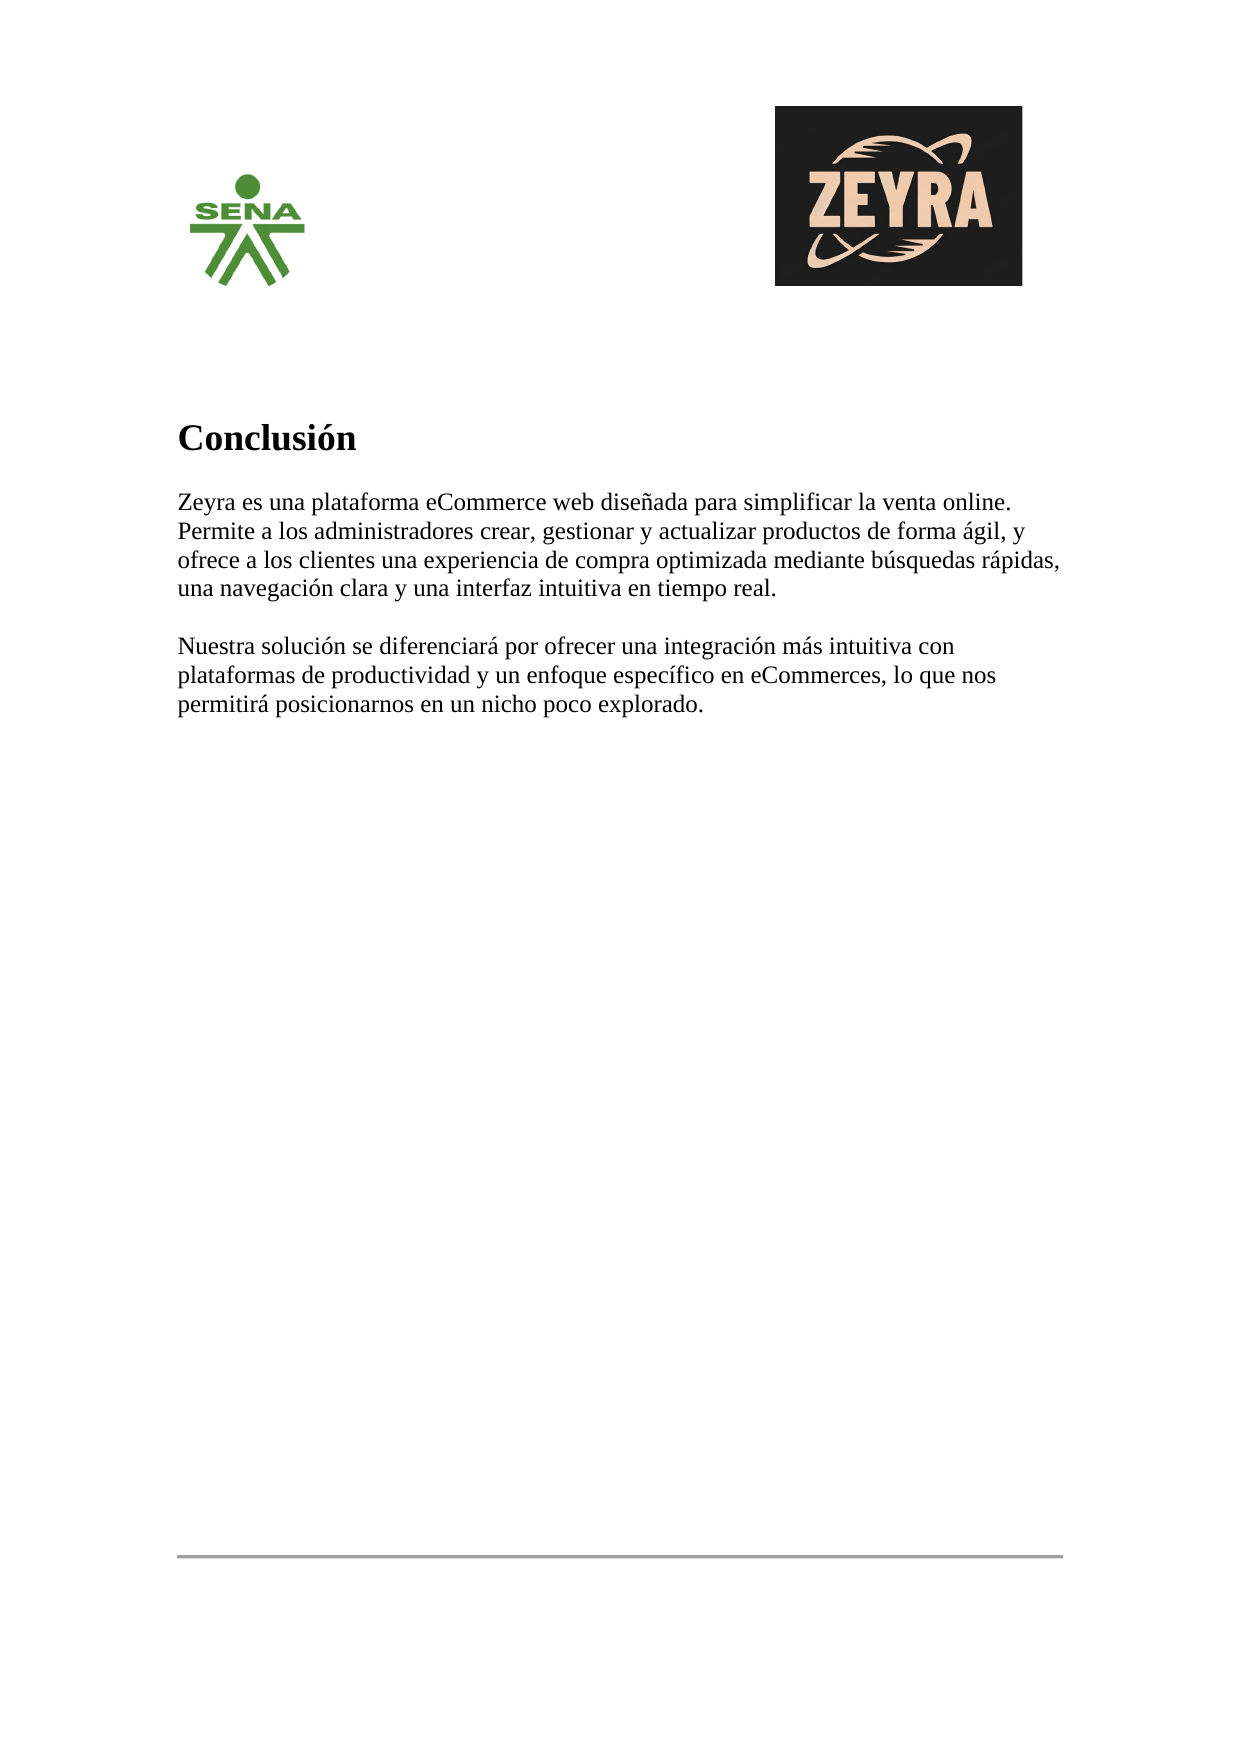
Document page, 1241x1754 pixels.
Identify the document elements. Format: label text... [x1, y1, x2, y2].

text Conclusión [177, 415, 1063, 458]
picture [177, 160, 317, 300]
text Zeyra es una plataforma eCommerce web diseñada para simplificar la venta online. Permite a los administradores crear, gestionar y actualizar productos de forma ágil, y ofrece a los clientes una experiencia de compra optimizada mediante búsquedas rápidas, una navegación clara y una interfaz intuitiva en tiempo real. [177, 487, 1063, 602]
picture [775, 106, 1023, 286]
text Nuestra solución se diferenciará por ofrecer una integración más intuitiva con plataformas de productividad y un enfoque específico en eCommerces, lo que nos permitirá posicionarnos en un nicho poco explorado. [177, 631, 1063, 718]
